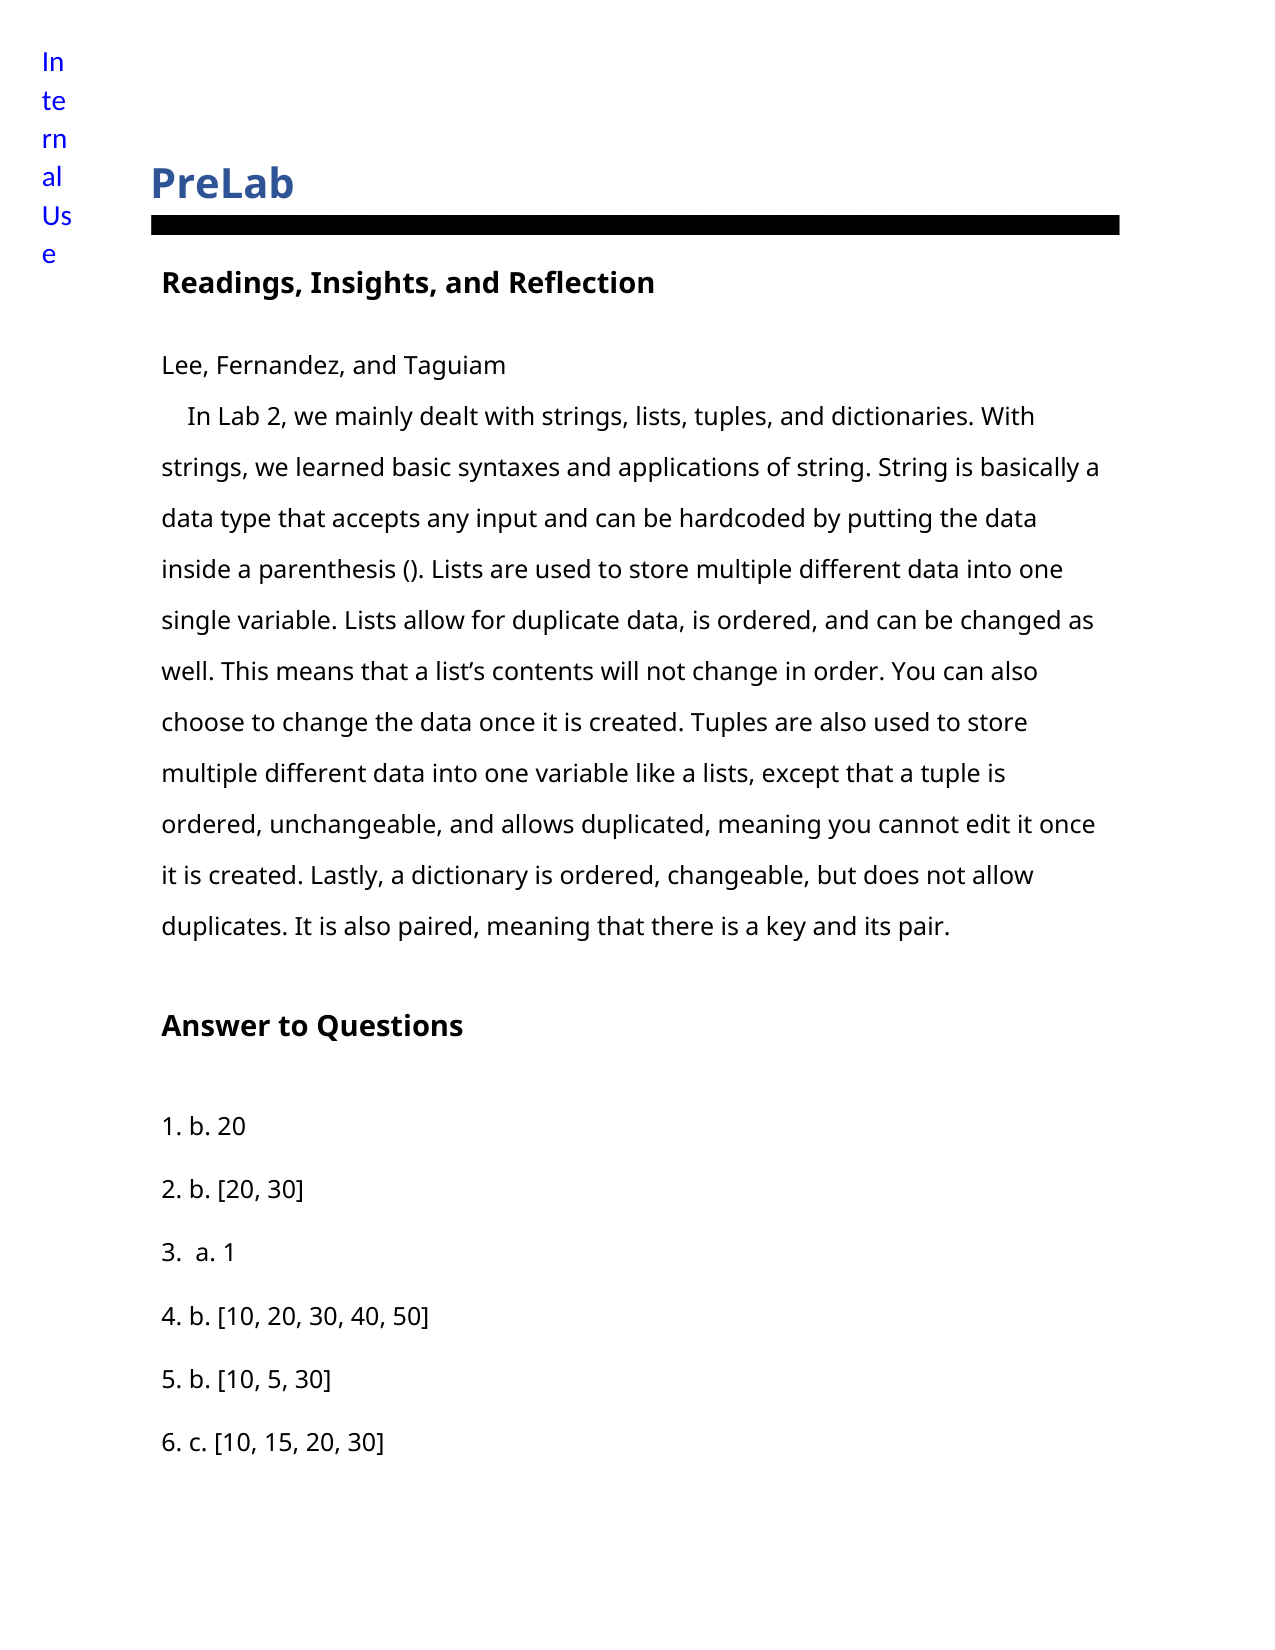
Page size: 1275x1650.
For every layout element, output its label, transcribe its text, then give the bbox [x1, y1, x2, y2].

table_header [150, 262, 1124, 1488]
subtitle PreLab [150, 154, 1125, 211]
picture [150, 215, 1125, 235]
